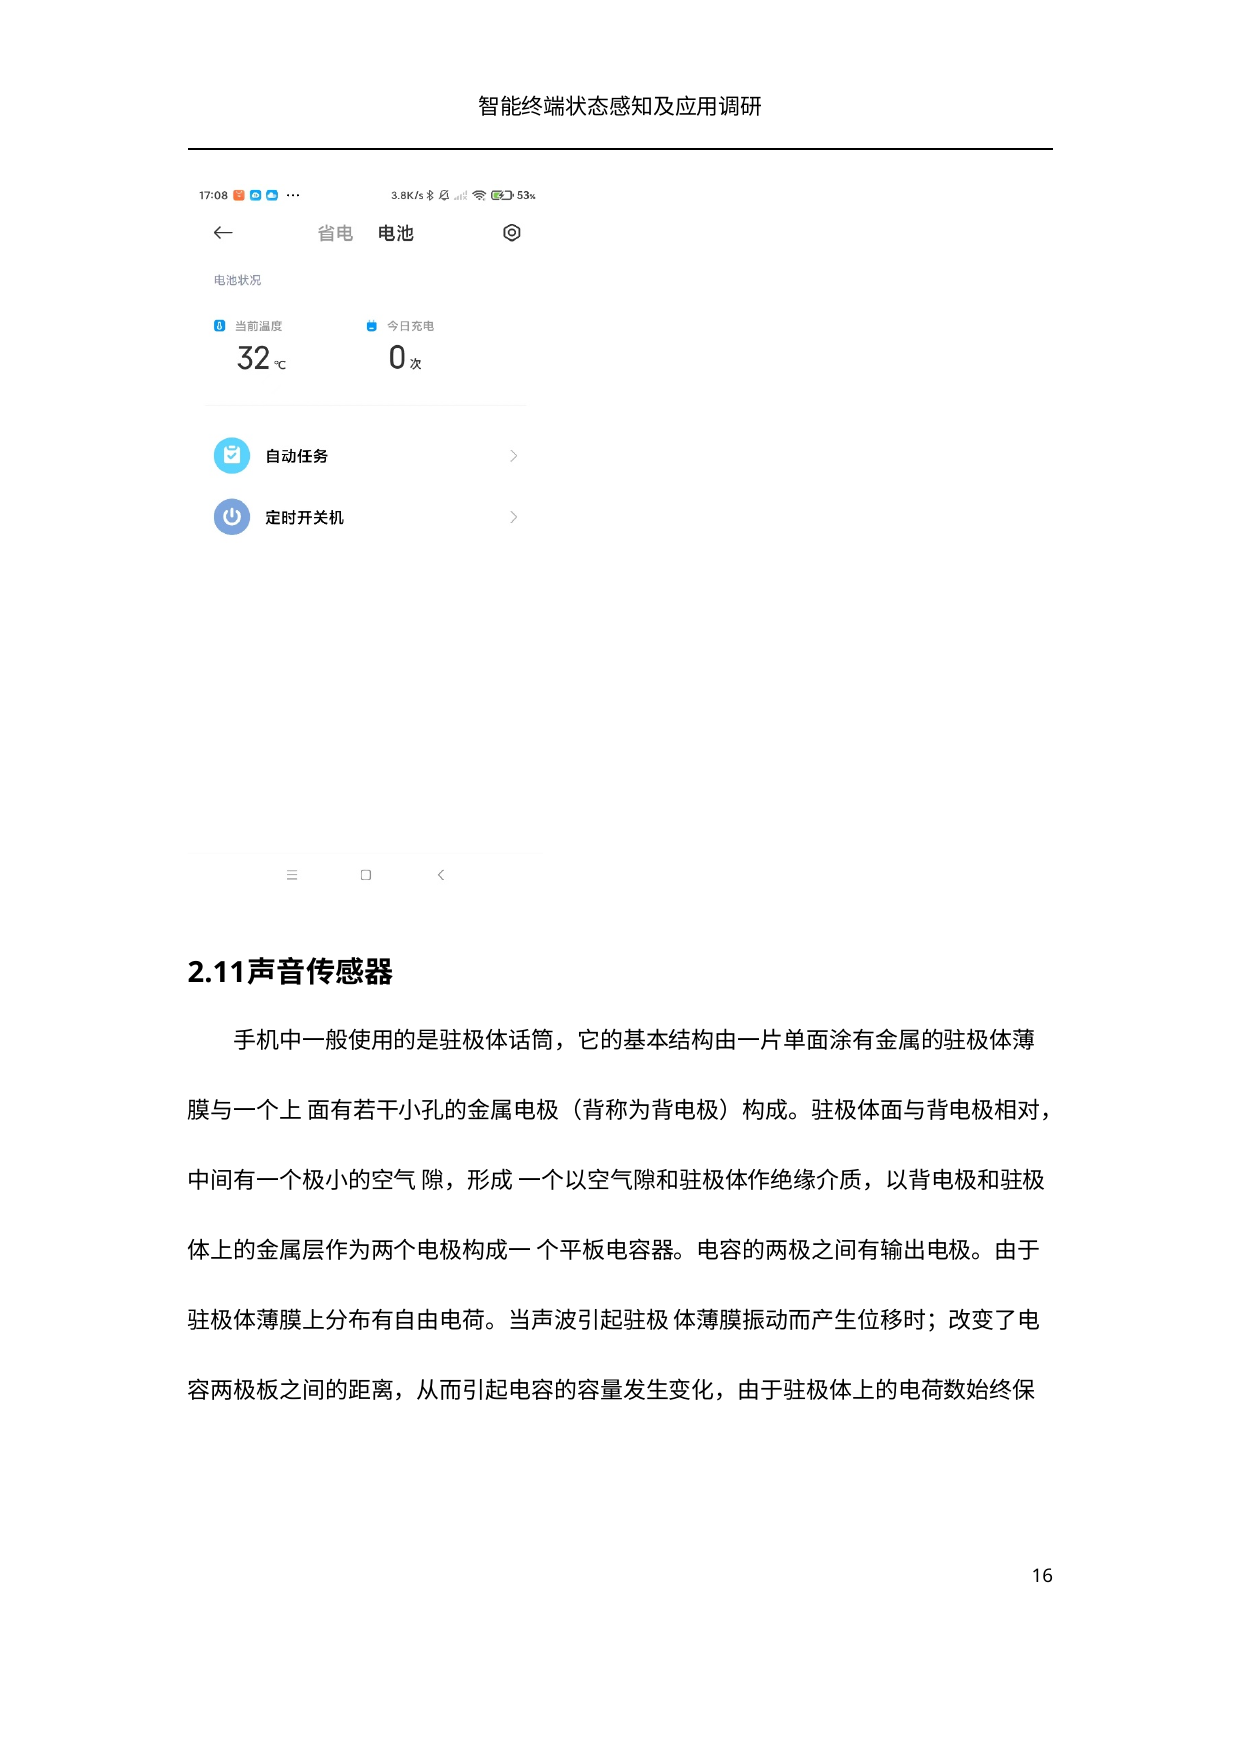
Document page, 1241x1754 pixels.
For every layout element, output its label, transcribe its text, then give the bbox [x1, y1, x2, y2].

picture [187, 184, 544, 896]
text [187, 1006, 1053, 1422]
subtitle 声音传感器 [187, 938, 1053, 1003]
